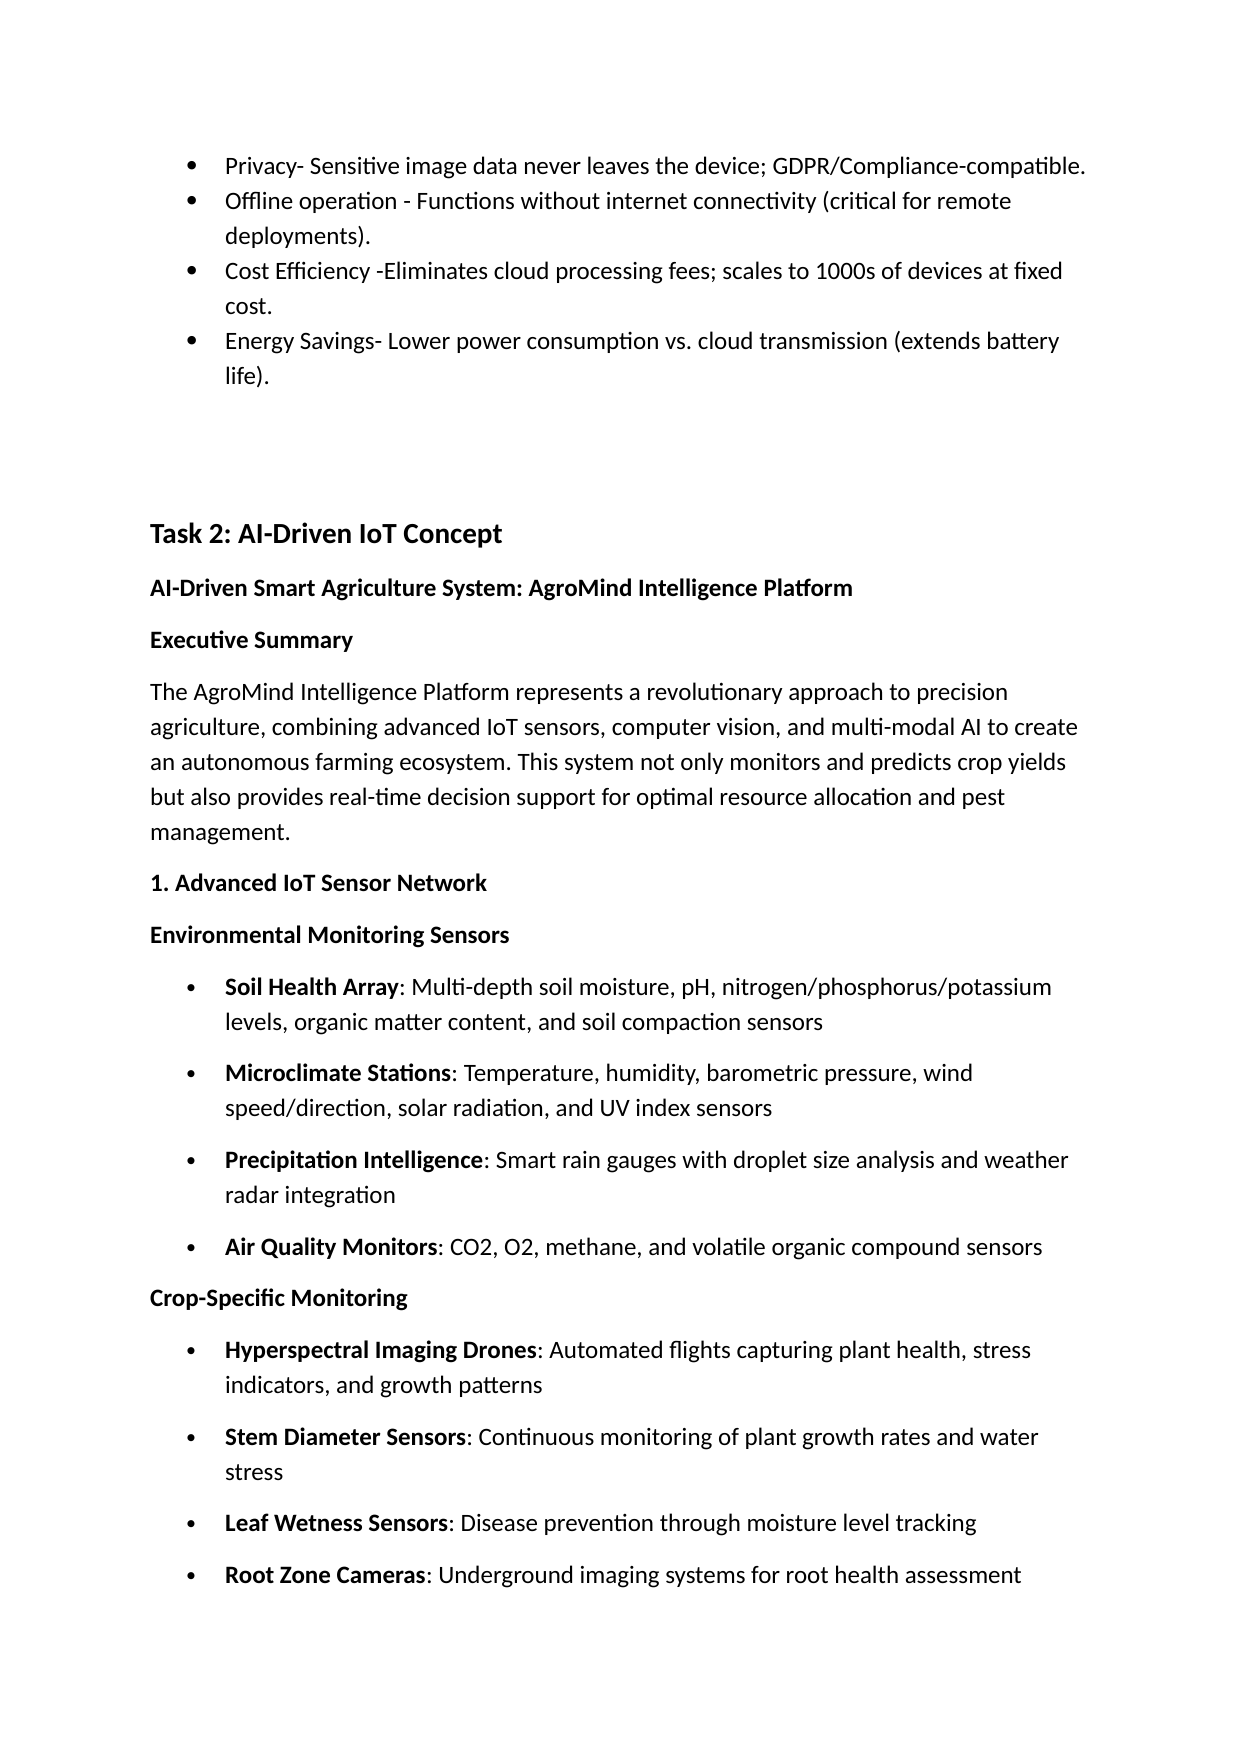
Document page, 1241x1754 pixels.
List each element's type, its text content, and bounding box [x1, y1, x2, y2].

list Offline operation - Functions without internet connectivity (critical for remote deployments). [187, 185, 1090, 251]
text Executive Summary [150, 624, 1090, 655]
list Energy Savings- Lower power consumption vs. cloud transmission (extends battery life). [187, 325, 1090, 391]
list Root Zone Cameras: Underground imaging systems for root health assessment [187, 1559, 1090, 1590]
text 1. Advanced IoT Sensor Network [150, 868, 1090, 898]
list Leaf Wetness Sensors: Disease prevention through moisture level tracking [187, 1508, 1090, 1538]
list Hyperspectral Imaging Drones: Automated flights capturing plant health, stress indicators, and growth patterns [187, 1334, 1090, 1400]
list Privacy- Sensitive image data never leaves the device; GDPR/Compliance-compatible. [187, 150, 1090, 181]
list Microclimate Stations: Temperature, humidity, barometric pressure, wind speed/direction, solar radiation, and UV index sensors [187, 1058, 1090, 1123]
text Crop-Specific Monitoring [150, 1283, 1090, 1313]
text Task 2: AI-Driven IoT Concept [150, 515, 1090, 551]
list Air Quality Monitors: CO2, O2, methane, and volatile organic compound sensors [187, 1231, 1090, 1261]
text Environmental Monitoring Sensors [150, 919, 1090, 950]
list Soil Health Array: Multi-depth soil moisture, pH, nitrogen/phosphorus/potassium levels, organic matter content, and soil compaction sensors [187, 971, 1090, 1036]
list Stem Diameter Sensors: Continuous monitoring of plant growth rates and water stress [187, 1421, 1090, 1486]
list Cost Efficiency -Eliminates cloud processing fees; scales to 1000s of devices at fixed cost. [187, 255, 1090, 321]
text The AgroMind Intelligence Platform represents a revolutionary approach to precision agriculture, combining advanced IoT sensors, computer vision, and multi-modal AI to create an autonomous farming ecosystem. This system not only monitors and predicts crop yields but also provides real-time decision support for optimal resource allocation and pest management. [150, 676, 1090, 846]
text AI-Driven Smart Agriculture System: AgroMind Intelligence Platform [150, 573, 1090, 603]
list Precipitation Intelligence: Smart rain gauges with droplet size analysis and weather radar integration [187, 1144, 1090, 1210]
